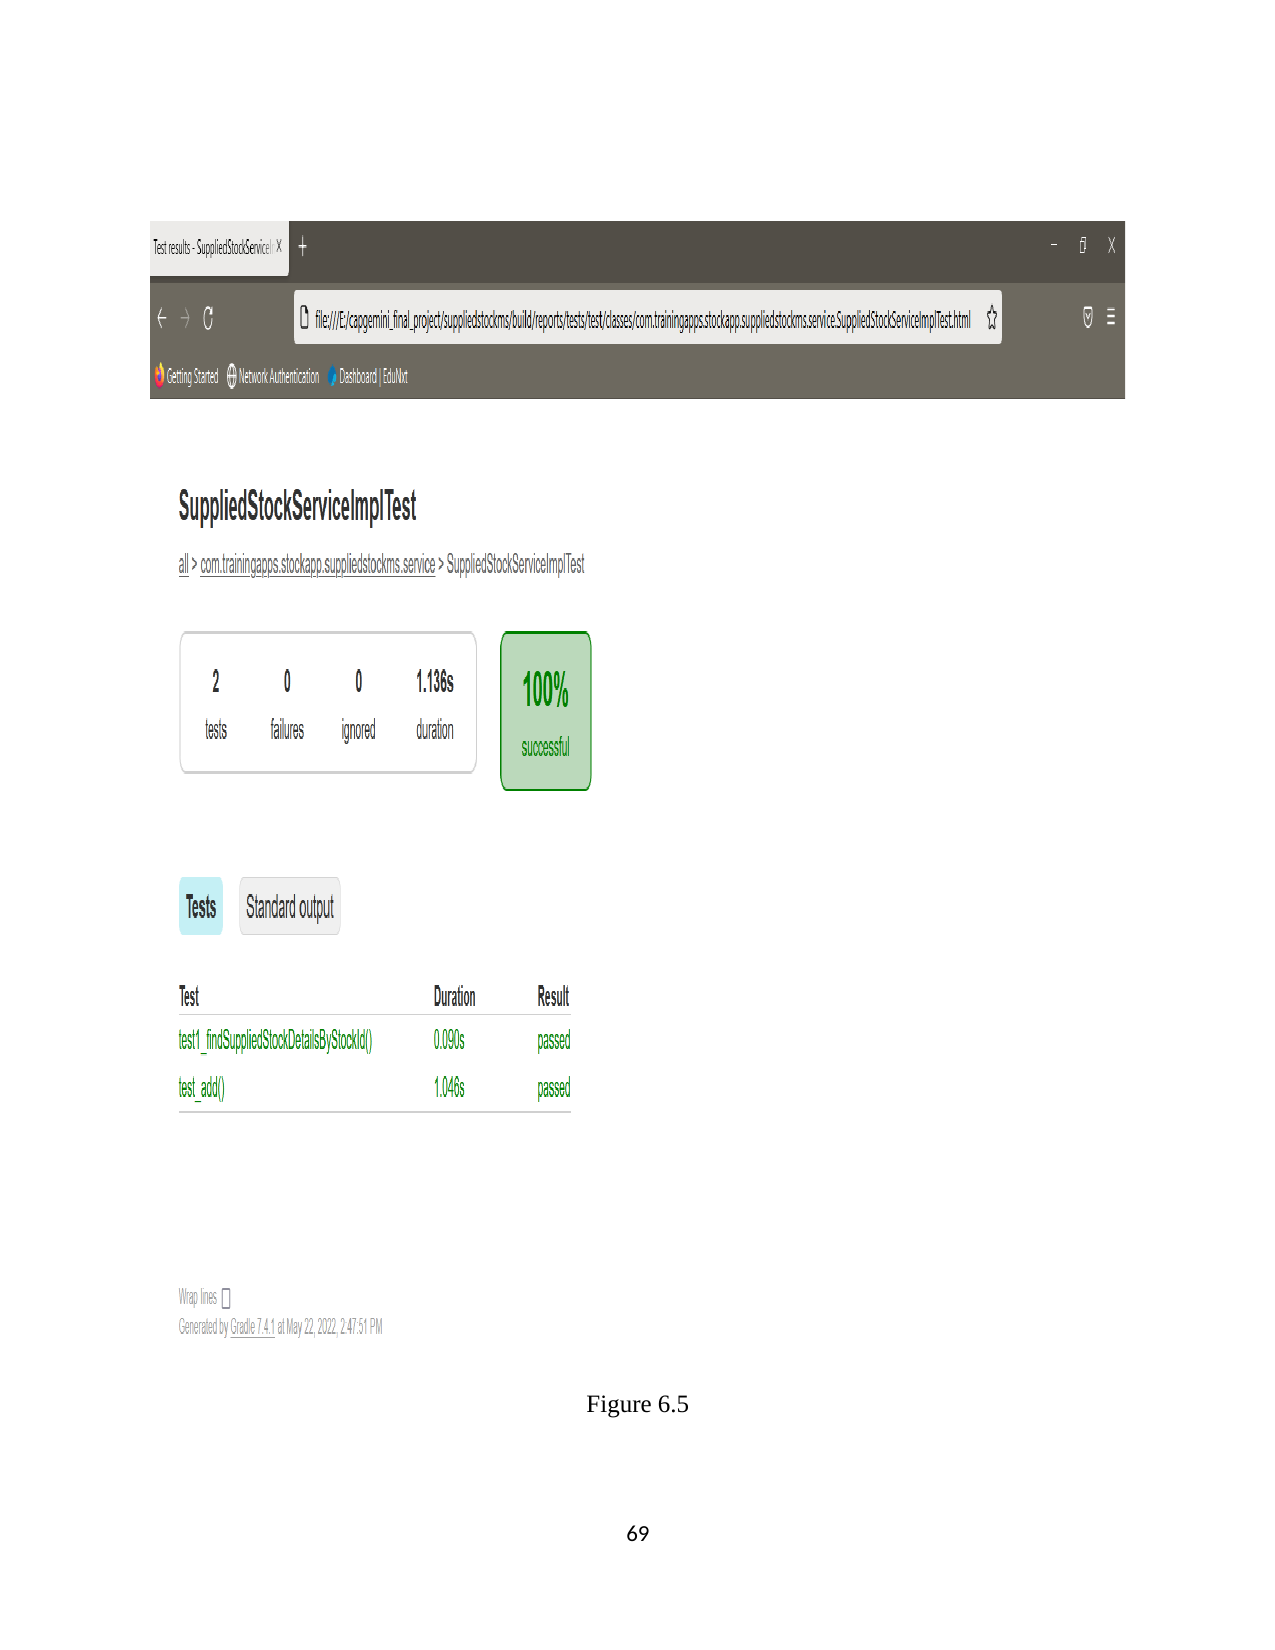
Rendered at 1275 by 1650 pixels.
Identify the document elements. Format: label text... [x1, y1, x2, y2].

picture [150, 221, 1125, 1375]
text Figure 6.5 [150, 1389, 1125, 1417]
